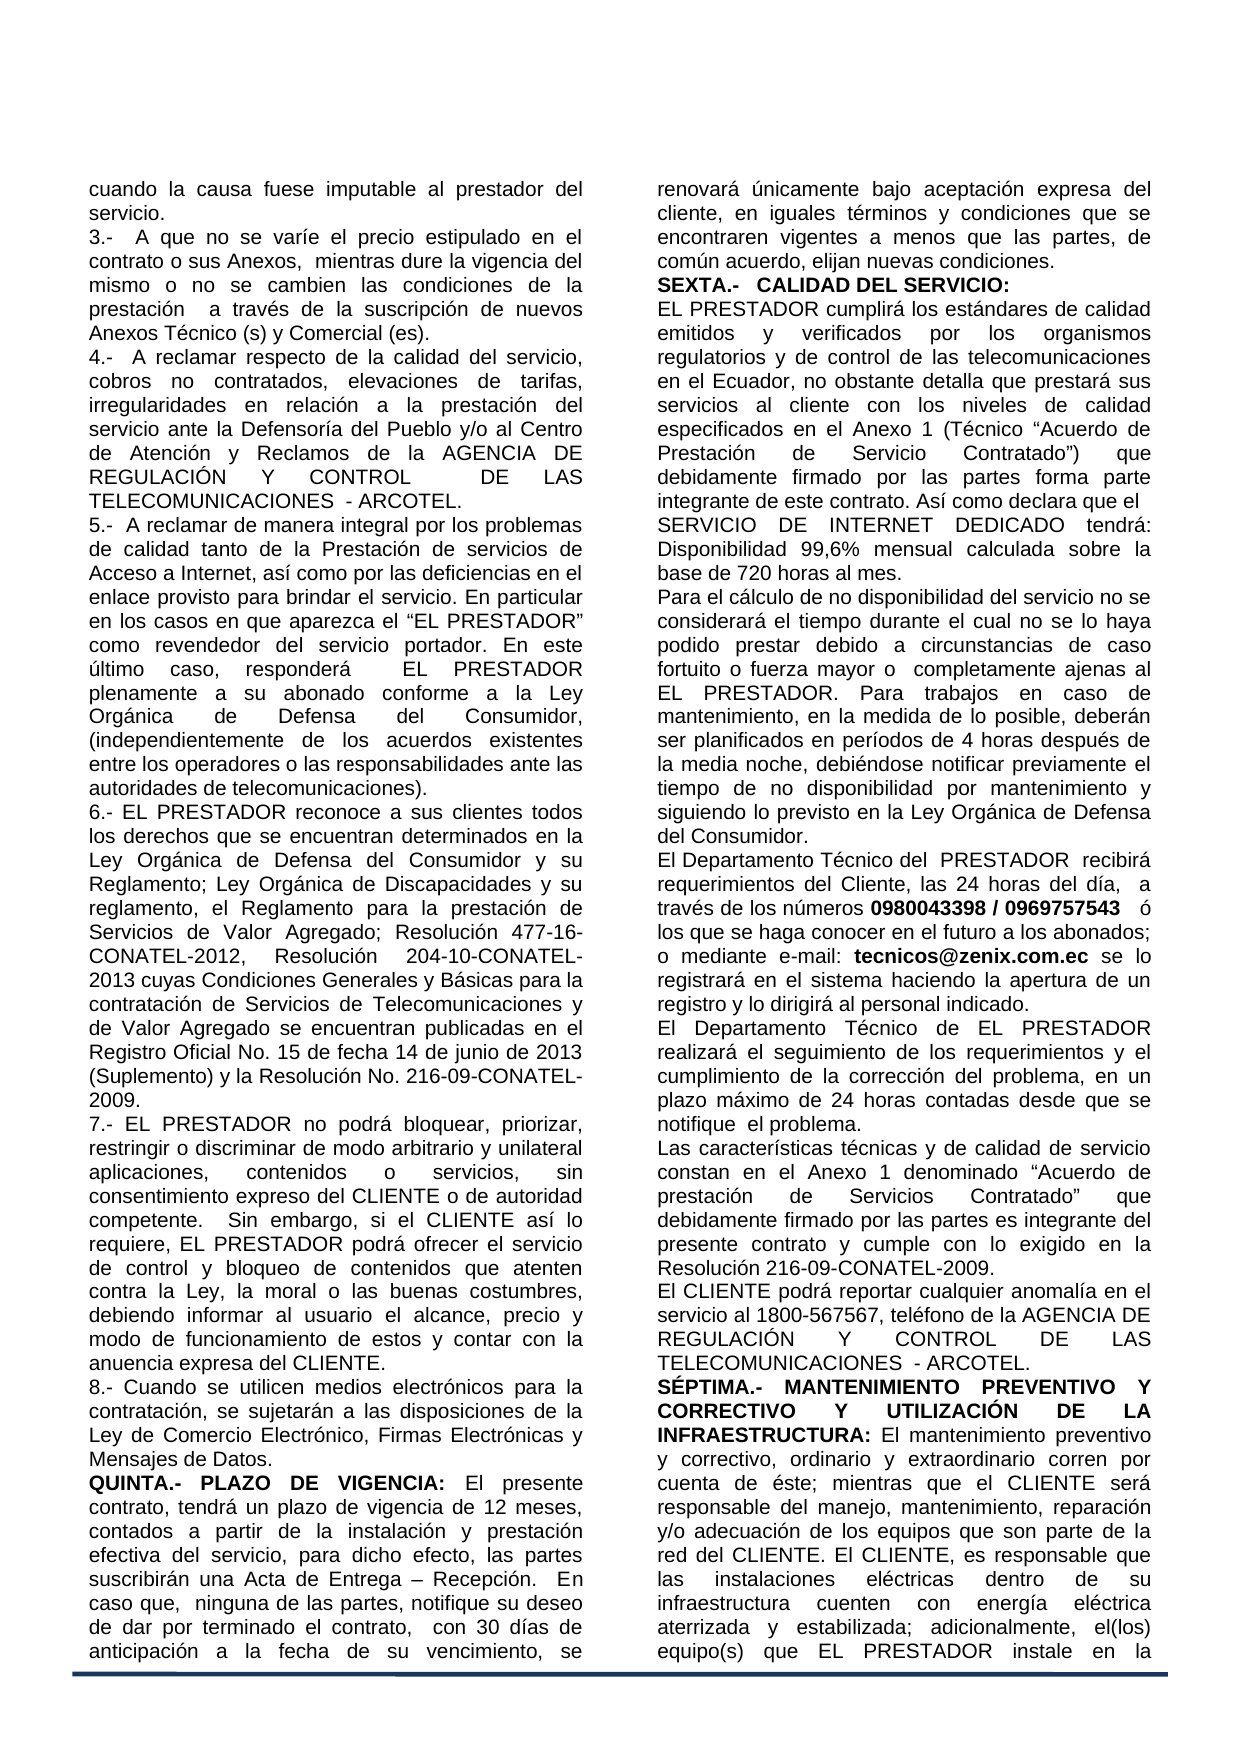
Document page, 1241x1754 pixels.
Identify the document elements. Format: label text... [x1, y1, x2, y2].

text SEXTA.- CALIDAD DEL SERVICIO: [657, 273, 1152, 297]
text 6.- EL PRESTADOR reconoce a sus clientes todos los derechos que se encuentran determinados en la Ley Orgánica de Defensa del Consumidor y su Reglamento; Ley Orgánica de Discapacidades y su reglamento, el Reglamento para la prestación de Servicios de Valor Agregado; Resolución 477-16-CONATEL-2012, Resolución 204-10-CONATEL-2013 cuyas Condiciones Generales y Básicas para la contratación de Servicios de Telecomunicaciones y de Valor Agregado se encuentran publicadas en el Registro Oficial No. 15 de fecha 14 de junio de 2013 (Suplemento) y la Resolución No. 216-09-CONATEL-2009. [89, 800, 583, 1112]
text QUINTA.- PLAZO DE VIGENCIA: El presente contrato, tendrá un plazo de vigencia de 12 meses, contados a partir de la instalación y prestación efectiva del servicio, para dicho efecto, las partes suscribirán una Acta de Entrega – Recepción. En caso que, ninguna de las partes, notifique su deseo de dar por terminado el contrato, con 30 días de anticipación a la fecha de su vencimiento, se renovará únicamente bajo aceptación expresa del cliente, en iguales términos y condiciones que se encontraren vigentes a menos que las partes, de común acuerdo, elijan nuevas condiciones. [657, 177, 1152, 273]
text 5.- A reclamar de manera integral por los problemas de calidad tanto de la Prestación de servicios de Acceso a Internet, así como por las deficiencias en el enlace provisto para brindar el servicio. En particular en los casos en que aparezca el “EL PRESTADOR” como revendedor del servicio portador. En este último caso, responderá EL PRESTADOR plenamente a su abonado conforme a la Ley Orgánica de Defensa del Consumidor, (independientemente de los acuerdos existentes entre los operadores o las responsabilidades ante las autoridades de telecomunicaciones). [89, 513, 583, 800]
text El Departamento Técnico del PRESTADOR recibirá requerimientos del Cliente, las 24 horas del día, a través de los números 0980043398 / 0969757543 ó los que se haga conocer en el futuro a los abonados; o mediante e-mail: tecnicos@zenix.com.ec se lo registrará en el sistema haciendo la apertura de un registro y lo dirigirá al personal indicado. [657, 848, 1152, 1016]
text El Departamento Técnico de EL PRESTADOR realizará el seguimiento de los requerimientos y el cumplimiento de la corrección del problema, en un plazo máximo de 24 horas contadas desde que se notifique el problema. [657, 1016, 1152, 1136]
text 3.- A que no se varíe el precio estipulado en el contrato o sus Anexos, mientras dure la vigencia del mismo o no se cambien las condiciones de la prestación a través de la suscripción de nuevos Anexos Técnico (s) y Comercial (es). [89, 225, 583, 345]
text 7.- EL PRESTADOR no podrá bloquear, priorizar, restringir o discriminar de modo arbitrario y unilateral aplicaciones, contenidos o servicios, sin consentimiento expreso del CLIENTE o de autoridad competente. Sin embargo, si el CLIENTE así lo requiere, EL PRESTADOR podrá ofrecer el servicio de control y bloqueo de contenidos que atenten contra la Ley, la moral o las buenas costumbres, debiendo informar al usuario el alcance, precio y modo de funcionamiento de estos y contar con la anuencia expresa del CLIENTE. [89, 1112, 583, 1375]
text Para el cálculo de no disponibilidad del servicio no se considerará el tiempo durante el cual no se lo haya podido prestar debido a circunstancias de caso fortuito o fuerza mayor o completamente ajenas al EL PRESTADOR. Para trabajos en caso de mantenimiento, en la medida de lo posible, deberán ser planificados en períodos de 4 horas después de la media noche, debiéndose notificar previamente el tiempo de no disponibilidad por mantenimiento y siguiendo lo previsto en la Ley Orgánica de Defensa del Consumidor. [657, 584, 1152, 848]
text EL PRESTADOR cumplirá los estándares de calidad emitidos y verificados por los organismos regulatorios y de control de las telecomunicaciones en el Ecuador, no obstante detalla que prestará sus servicios al cliente con los niveles de calidad especificados en el Anexo 1 (Técnico “Acuerdo de Prestación de Servicio Contratado”) que debidamente firmado por las partes forma parte integrante de este contrato. Así como declara que el [657, 297, 1152, 513]
text QUINTA.- PLAZO DE VIGENCIA: El presente contrato, tendrá un plazo de vigencia de 12 meses, contados a partir de la instalación y prestación efectiva del servicio, para dicho efecto, las partes suscribirán una Acta de Entrega – Recepción. En caso que, ninguna de las partes, notifique su deseo de dar por terminado el contrato, con 30 días de anticipación a la fecha de su vencimiento, se renovará únicamente bajo aceptación expresa del cliente, en iguales términos y condiciones que se encontraren vigentes a menos que las partes, de común acuerdo, elijan nuevas condiciones. [89, 1471, 583, 1663]
text El CLIENTE podrá reportar cualquier anomalía en el servicio al 1800-567567, teléfono de la AGENCIA DE REGULACIÓN Y CONTROL DE LAS TELECOMUNICACIONES - ARCOTEL. [657, 1279, 1152, 1375]
text SERVICIO DE INTERNET DEDICADO tendrá: Disponibilidad 99,6% mensual calculada sobre la base de 720 horas al mes. [657, 513, 1152, 584]
text Las características técnicas y de calidad de servicio constan en el Anexo 1 denominado “Acuerdo de prestación de Servicios Contratado” que debidamente firmado por las partes es integrante del presente contrato y cumple con lo exigido en la Resolución 216-09-CONATEL-2009. [657, 1136, 1152, 1279]
text 8.- Cuando se utilicen medios electrónicos para la contratación, se sujetarán a las disposiciones de la Ley de Comercio Electrónico, Firmas Electrónicas y Mensajes de Datos. [89, 1375, 583, 1471]
text 4.- A reclamar respecto de la calidad del servicio, cobros no contratados, elevaciones de tarifas, irregularidades en relación a la prestación del servicio ante la Defensoría del Pueblo y/o al Centro de Atención y Reclamos de la AGENCIA DE REGULACIÓN Y CONTROL DE LAS TELECOMUNICACIONES - ARCOTEL. [89, 345, 583, 513]
